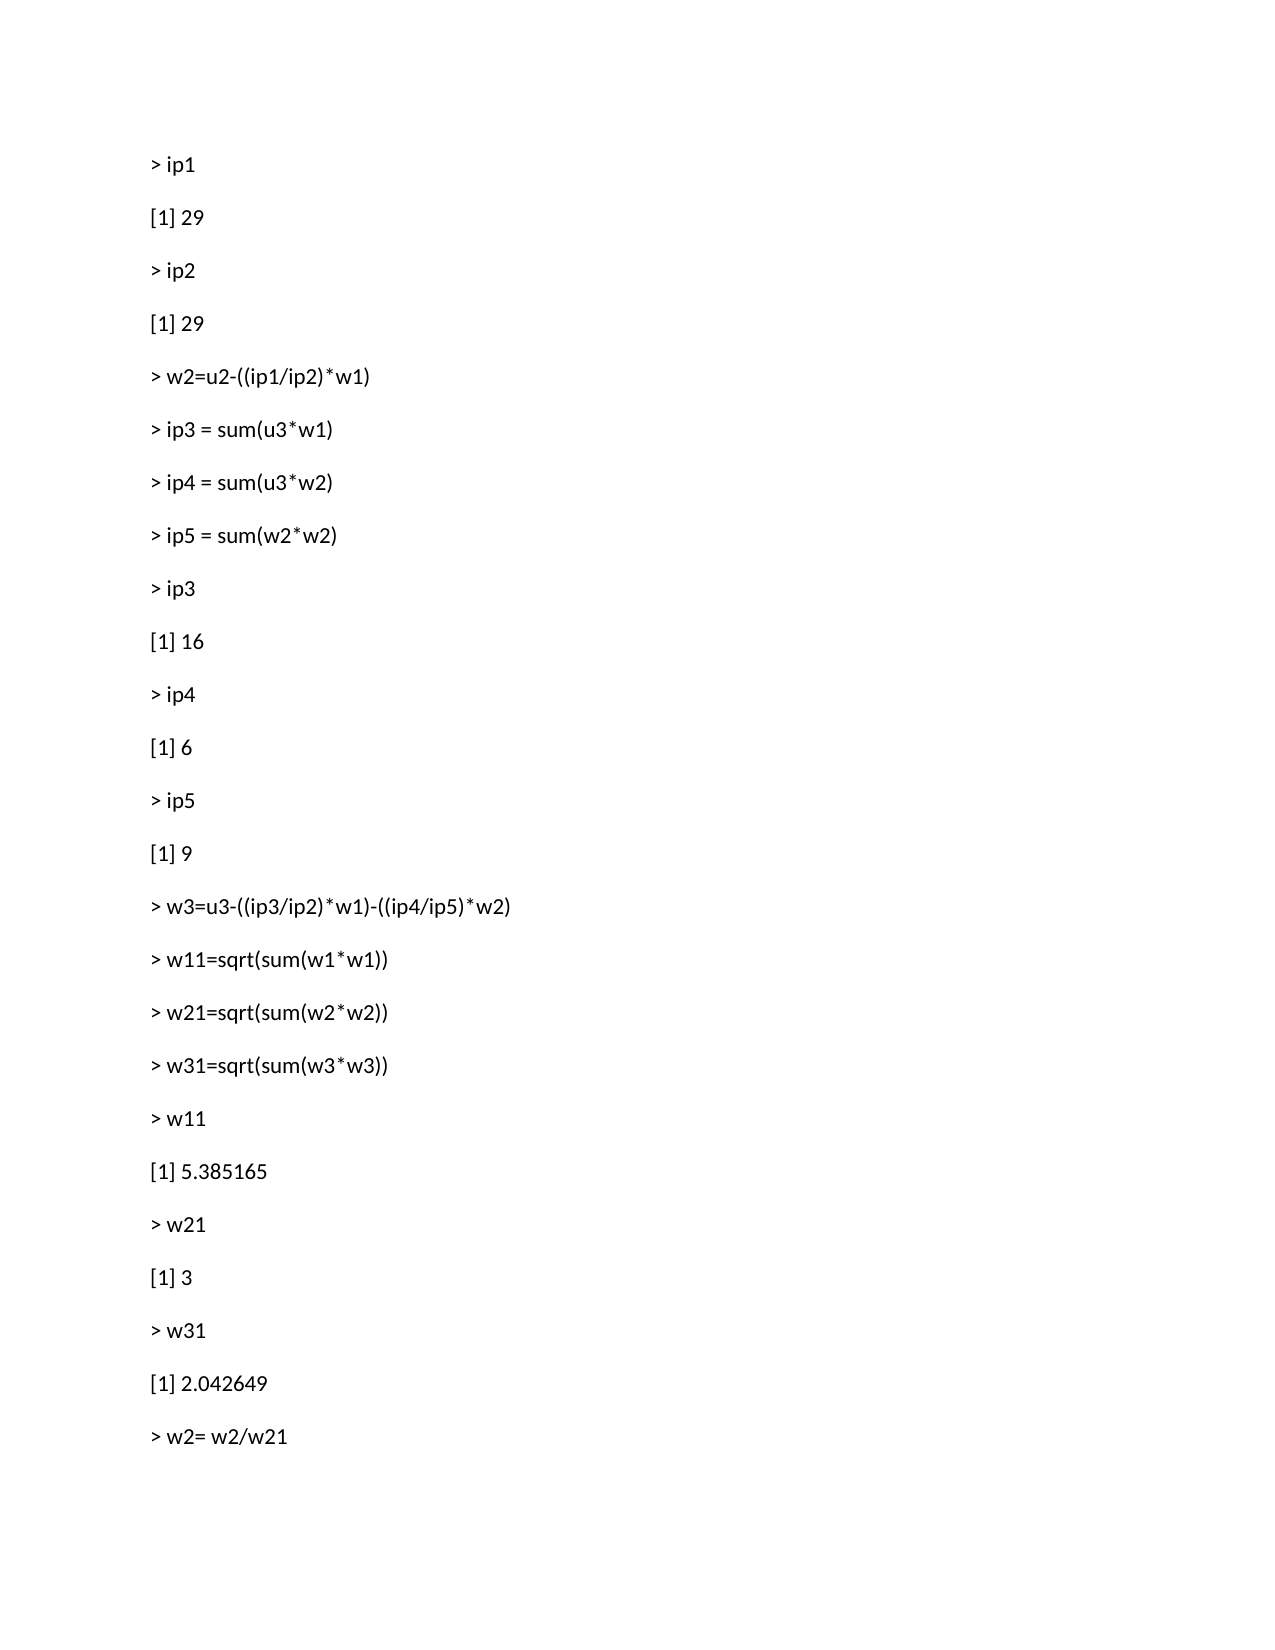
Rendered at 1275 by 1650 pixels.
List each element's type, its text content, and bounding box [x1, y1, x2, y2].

text [1] 16 [150, 627, 1125, 655]
text [1] 3 [150, 1263, 1125, 1291]
text > w11 [150, 1104, 1125, 1132]
text > w11=sqrt(sum(w1*w1)) [150, 945, 1125, 973]
text > ip4 [150, 680, 1125, 708]
text > ip3 = sum(u3*w1) [150, 415, 1125, 443]
text [1] 29 [150, 203, 1125, 231]
text > ip5 = sum(w2*w2) [150, 521, 1125, 549]
text [1] 29 [150, 309, 1125, 337]
text [1] 5.385165 [150, 1157, 1125, 1185]
text > w2= w2/w21 [150, 1422, 1125, 1451]
text > ip3 [150, 574, 1125, 602]
text > w21 [150, 1210, 1125, 1238]
text > ip4 = sum(u3*w2) [150, 468, 1125, 496]
text > ip5 [150, 786, 1125, 814]
text > w3=u3-((ip3/ip2)*w1)-((ip4/ip5)*w2) [150, 892, 1125, 920]
text > w21=sqrt(sum(w2*w2)) [150, 998, 1125, 1026]
text [1] 6 [150, 733, 1125, 761]
text [1] 9 [150, 839, 1125, 867]
text > w31 [150, 1316, 1125, 1344]
text > ip2 [150, 256, 1125, 284]
text > w2=u2-((ip1/ip2)*w1) [150, 362, 1125, 390]
text > w31=sqrt(sum(w3*w3)) [150, 1051, 1125, 1079]
text [1] 2.042649 [150, 1369, 1125, 1397]
text > ip1 [150, 150, 1125, 178]
